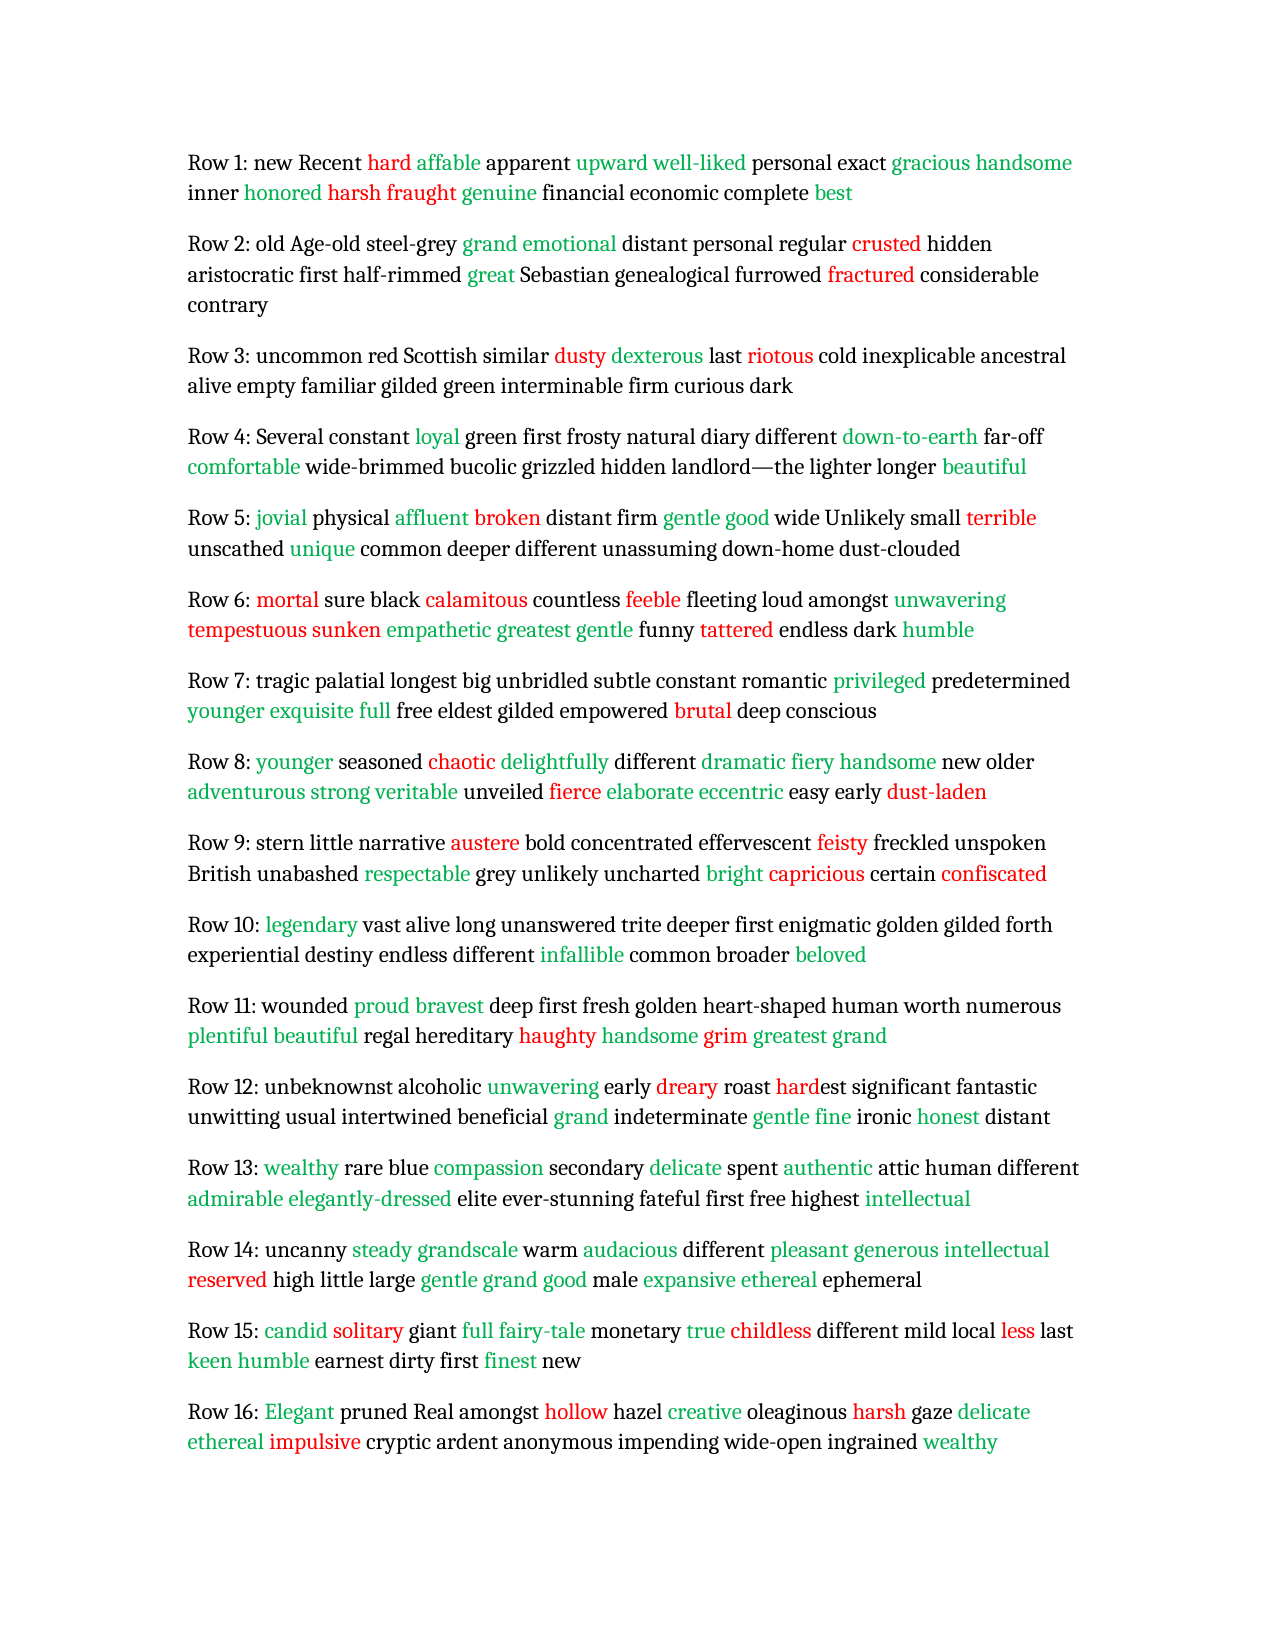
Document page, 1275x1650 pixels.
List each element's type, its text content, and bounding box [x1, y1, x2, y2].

text Row 15: candid solitary giant full fairy-tale monetary true childless different mild local less last keen humble earnest dirty first finest new [187, 1318, 1087, 1374]
text Row 4: Several constant loyal green first frosty natural diary different down-to-earth far-off comfortable wide-brimmed bucolic grizzled hidden landlord—the lighter longer beautiful [187, 424, 1087, 481]
text Row 8: younger seasoned chaotic delightfully different dramatic fiery handsome new older adventurous strong veritable unveiled fierce elaborate eccentric easy early dust-laden [187, 749, 1087, 806]
text Row 1: new Recent hard affable apparent upward well-liked personal exact gracious handsome inner honored harsh fraught genuine financial economic complete best [187, 150, 1087, 207]
text Row 3: uncommon red Scottish similar dusty dexterous last riotous cold inexplicable ancestral alive empty familiar gilded green interminable firm curious dark [187, 343, 1087, 399]
text Row 5: jovial physical affluent broken distant firm gentle good wide Unlikely small terrible unscathed unique common deeper different unassuming down-home dust-clouded [187, 505, 1087, 562]
text Row 11: wounded proud bravest deep first fresh golden heart-shaped human worth numerous plentiful beautiful regal hereditary haughty handsome grim greatest grand [187, 993, 1087, 1049]
text Row 6: mortal sure black calamitous countless feeble fleeting loud amongst unwavering tempestuous sunken empathetic greatest gentle funny tattered endless dark humble [187, 586, 1087, 643]
text Row 16: Elegant pruned Real amongst hollow hazel creative oleaginous harsh gaze delicate ethereal impulsive cryptic ardent anonymous impending wide-open ingrained wealthy [187, 1399, 1087, 1456]
text Row 10: legendary vast alive long unanswered trite deeper first enigmatic golden gilded forth experiential destiny endless different infallible common broader beloved [187, 911, 1087, 968]
text Row 7: tragic palatial longest big unbridled subtle constant romantic privileged predetermined younger exquisite full free eldest gilded empowered brutal deep conscious [187, 668, 1087, 724]
text Row 9: stern little narrative austere bold concentrated effervescent feisty freckled unspoken British unabashed respectable grey unlikely uncharted bright capricious certain confiscated [187, 830, 1087, 887]
text Row 14: uncanny steady grandscale warm audacious different pleasant generous intellectual reserved high little large gentle grand good male expansive ethereal ephemeral [187, 1236, 1087, 1293]
text Row 13: wealthy rare blue compassion secondary delicate spent authentic attic human different admirable elegantly-dressed elite ever-stunning fateful first free highest intellectual [187, 1155, 1087, 1212]
text Row 2: old Age-old steel-grey grand emotional distant personal regular crusted hidden aristocratic first half-rimmed great Sebastian genealogical furrowed fractured considerable contrary [187, 231, 1087, 318]
text Row 12: unbeknownst alcoholic unwavering early dreary roast hardest significant fantastic unwitting usual intertwined beneficial grand indeterminate gentle fine ironic honest distant [187, 1074, 1087, 1131]
